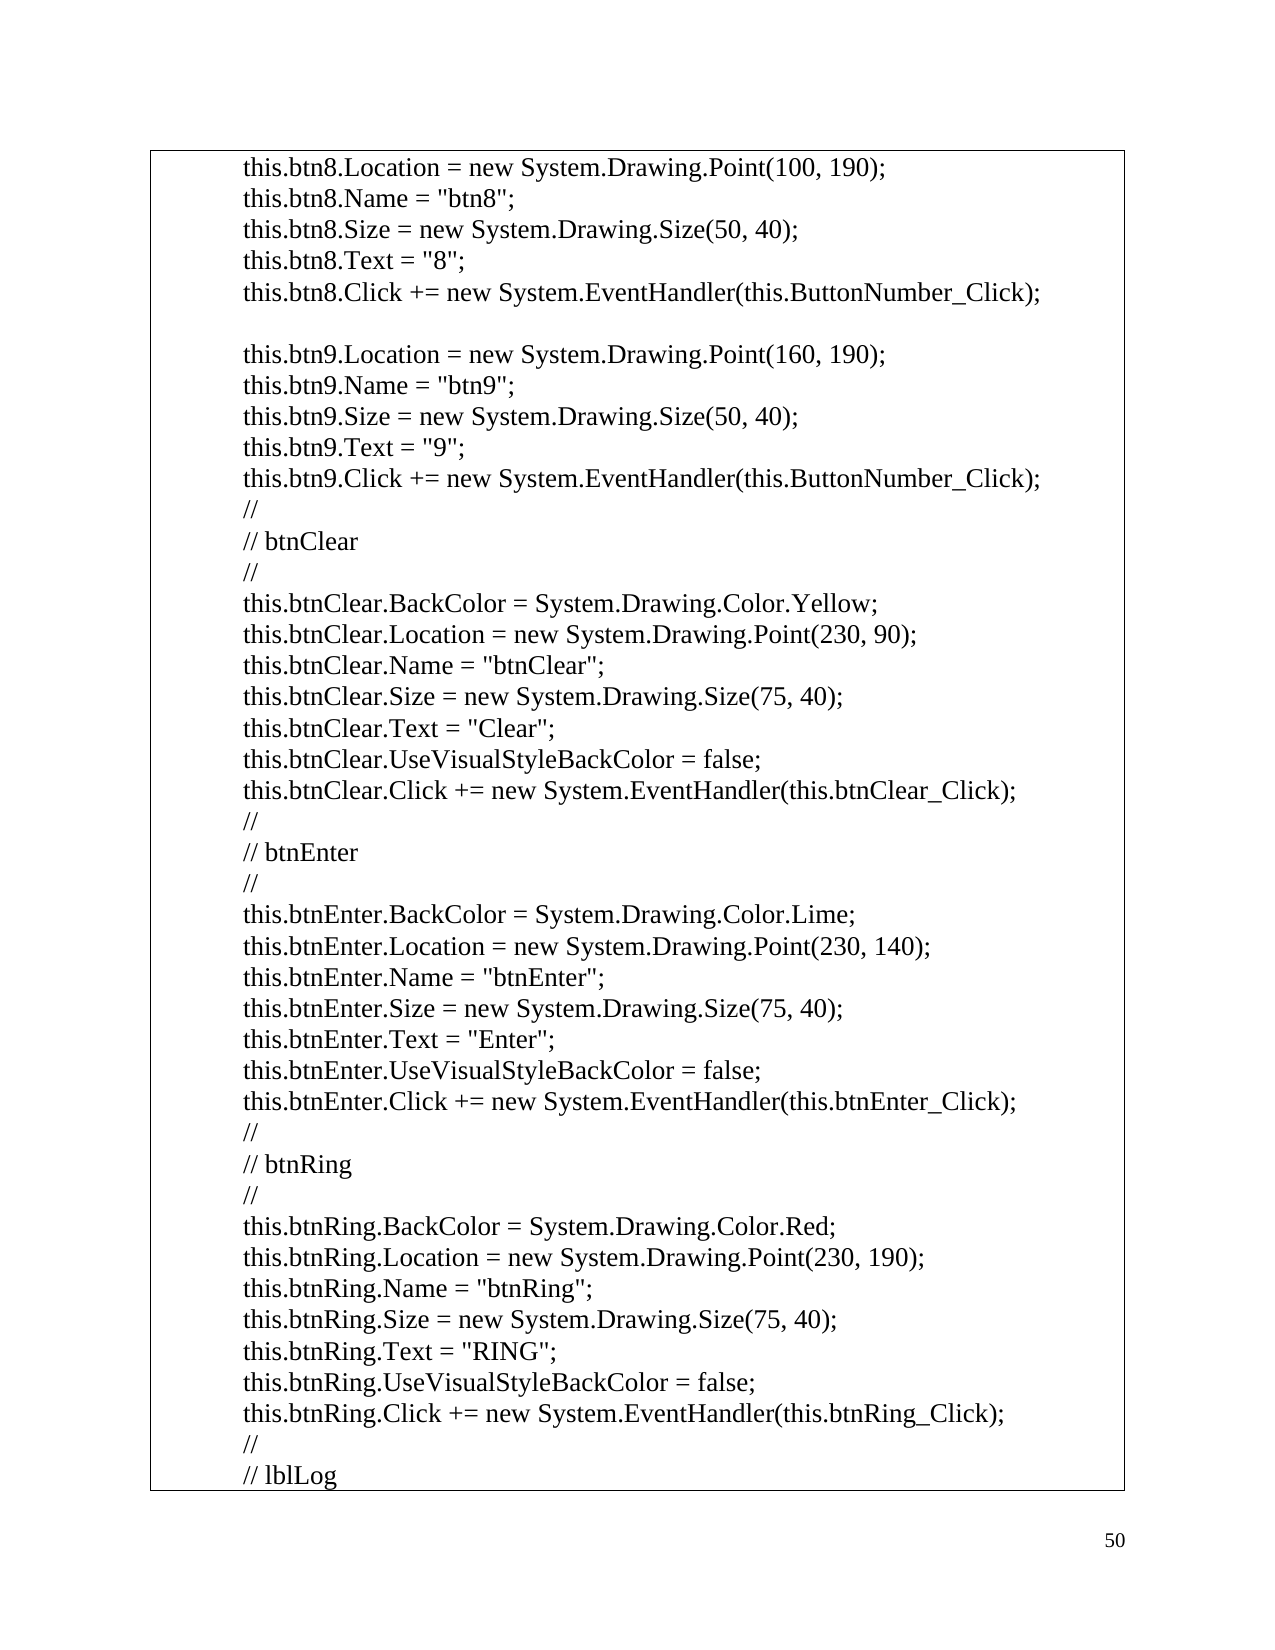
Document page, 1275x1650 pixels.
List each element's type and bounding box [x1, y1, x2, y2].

table_header [151, 151, 1124, 1490]
